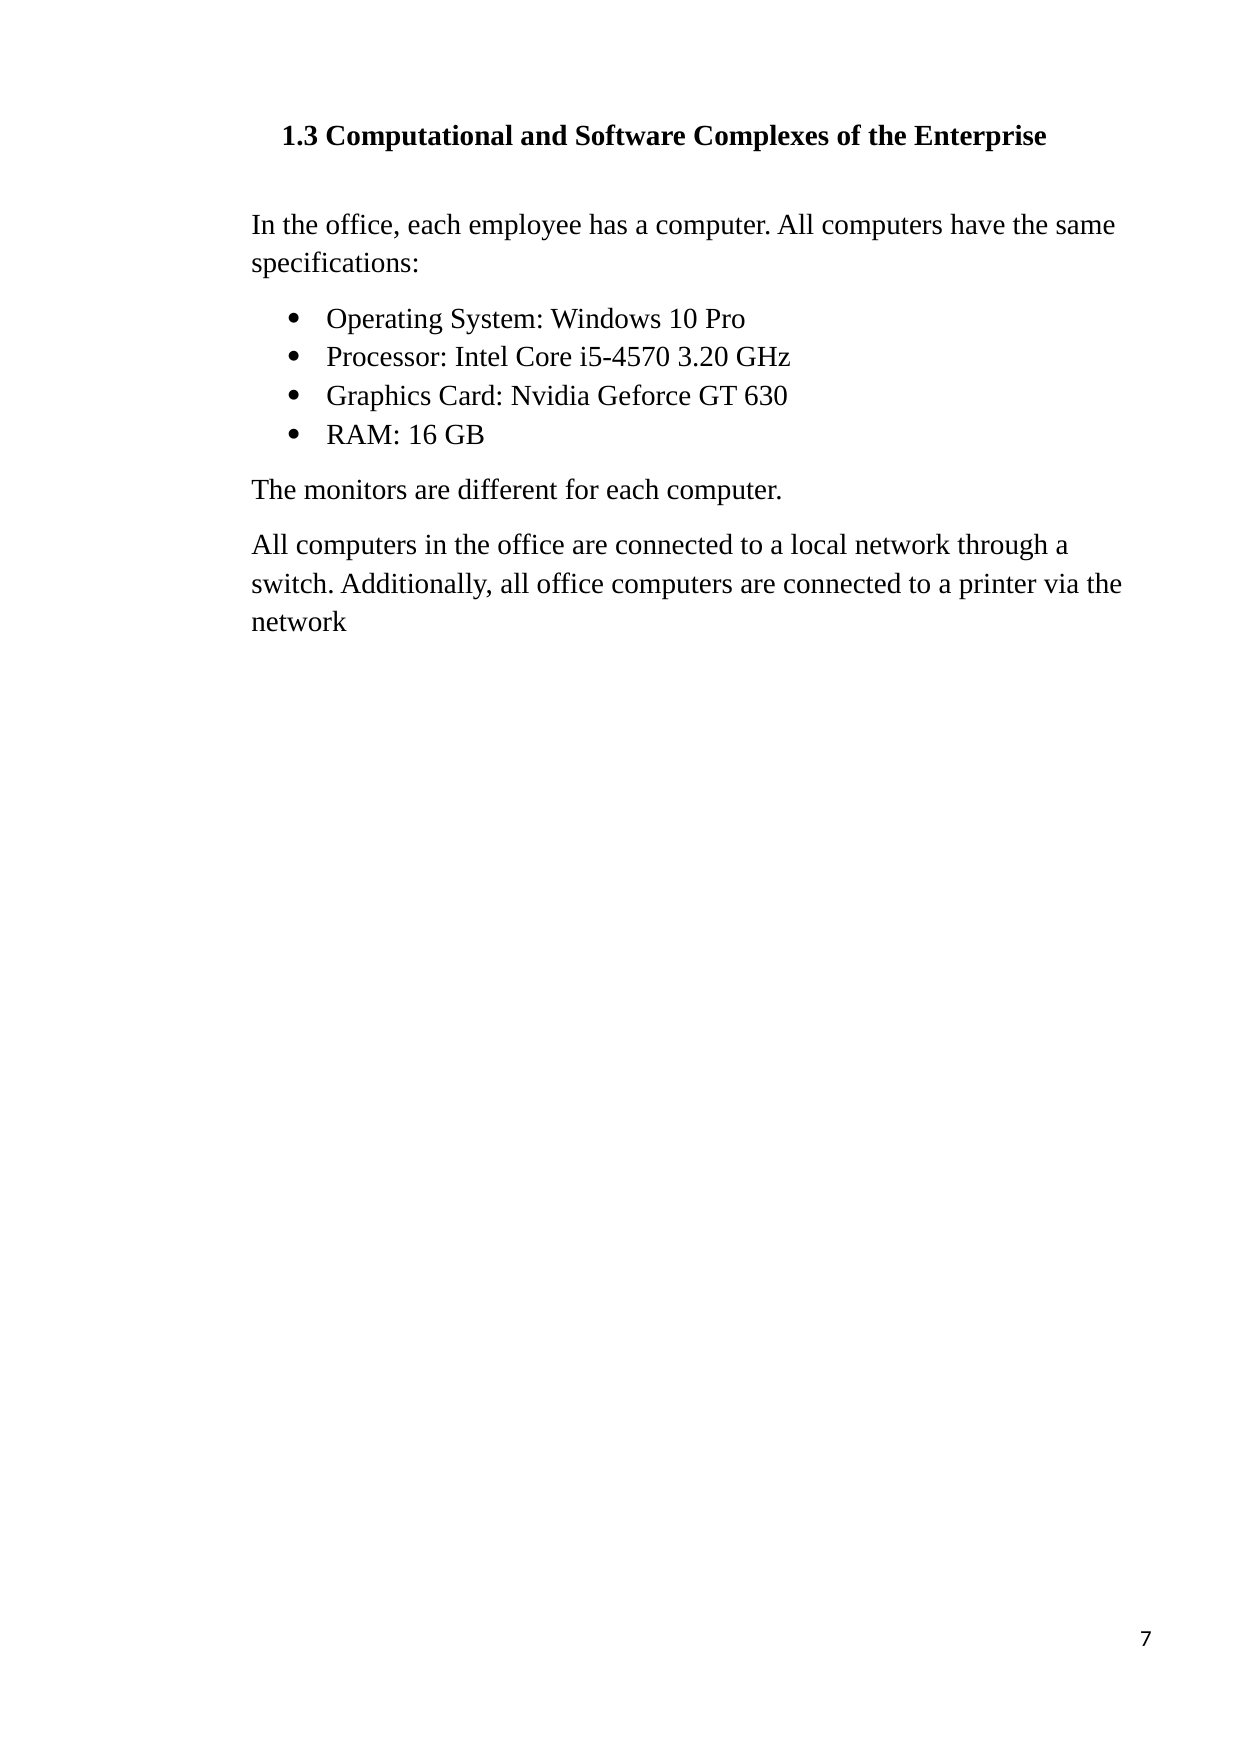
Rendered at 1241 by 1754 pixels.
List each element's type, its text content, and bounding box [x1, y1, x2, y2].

text All computers in the office are connected to a local network through a switch. Additionally, all office computers are connected to a printer via the network [251, 527, 1152, 638]
list Operating System: Windows 10 Pro [288, 301, 1152, 334]
subtitle 1.3 Computational and Software Complexes of the Enterprise [177, 118, 1152, 152]
list Graphics Card: Nvidia Geforce GT 630 [288, 378, 1152, 412]
list RAM: 16 GB [288, 417, 1152, 450]
text The monitors are different for each computer. [251, 472, 1152, 506]
list Processor: Intel Core i5-4570 3.20 GHz [288, 339, 1152, 373]
text In the office, each employee has a computer. All computers have the same specifications: [251, 207, 1152, 279]
